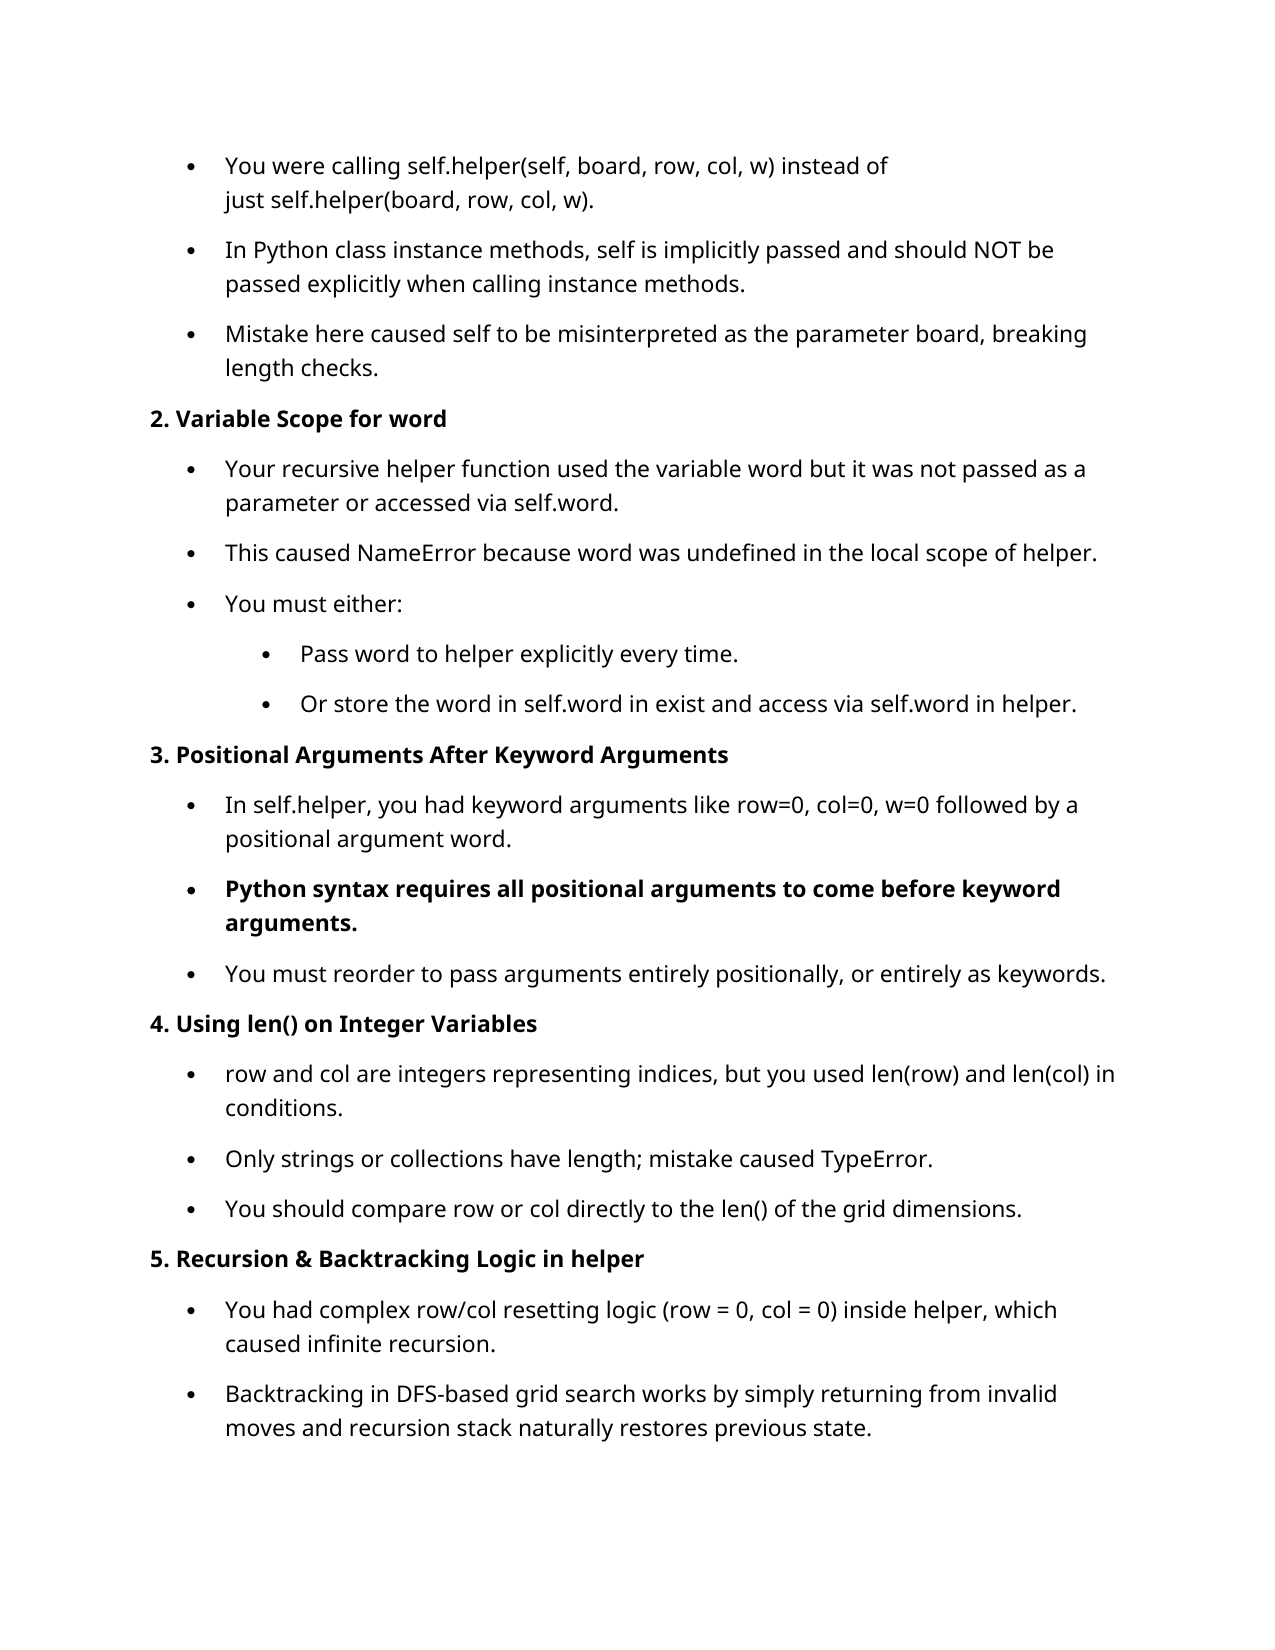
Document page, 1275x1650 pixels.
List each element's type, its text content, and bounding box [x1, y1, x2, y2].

list You were calling self.helper(self, board, row, col, w) instead of just self.helper(board, row, col, w). [187, 150, 1125, 215]
list Mistake here caused self to be misinterpreted as the parameter board, breaking length checks. [187, 318, 1125, 383]
list Pass word to helper explicitly every time. [262, 638, 1125, 669]
text 4. Using len() on Integer Variables [150, 1008, 1125, 1039]
list This caused NameError because word was undefined in the local scope of helper. [187, 537, 1125, 568]
text 3. Positional Arguments After Keyword Arguments [150, 739, 1125, 770]
list Your recursive helper function used the variable word but it was not passed as a parameter or accessed via self.word. [187, 453, 1125, 518]
list You had complex row/col resetting logic (row = 0, col = 0) inside helper, which caused infinite recursion. [187, 1294, 1125, 1359]
text 2. Variable Scope for word [150, 402, 1125, 434]
list Only strings or collections have length; mistake caused TypeError. [187, 1142, 1125, 1174]
list In self.helper, you had keyword arguments like row=0, col=0, w=0 followed by a positional argument word. [187, 789, 1125, 854]
list You must reorder to pass arguments entirely positionally, or entirely as keywords. [187, 957, 1125, 989]
list Python syntax requires all positional arguments to come before keyword arguments. [187, 873, 1125, 938]
list Or store the word in self.word in exist and access via self.word in helper. [262, 688, 1125, 719]
text 5. Recursion & Backtracking Logic in helper [150, 1243, 1125, 1274]
list In Python class instance methods, self is implicitly passed and should NOT be passed explicitly when calling instance methods. [187, 234, 1125, 299]
list You must either: [187, 587, 1125, 619]
list row and col are integers representing indices, but you used len(row) and len(col) in conditions. [187, 1058, 1125, 1123]
list You should compare row or col directly to the len() of the grid dimensions. [187, 1193, 1125, 1224]
list Backtracking in DFS-based grid search works by simply returning from invalid moves and recursion stack naturally restores previous state. [187, 1378, 1125, 1443]
